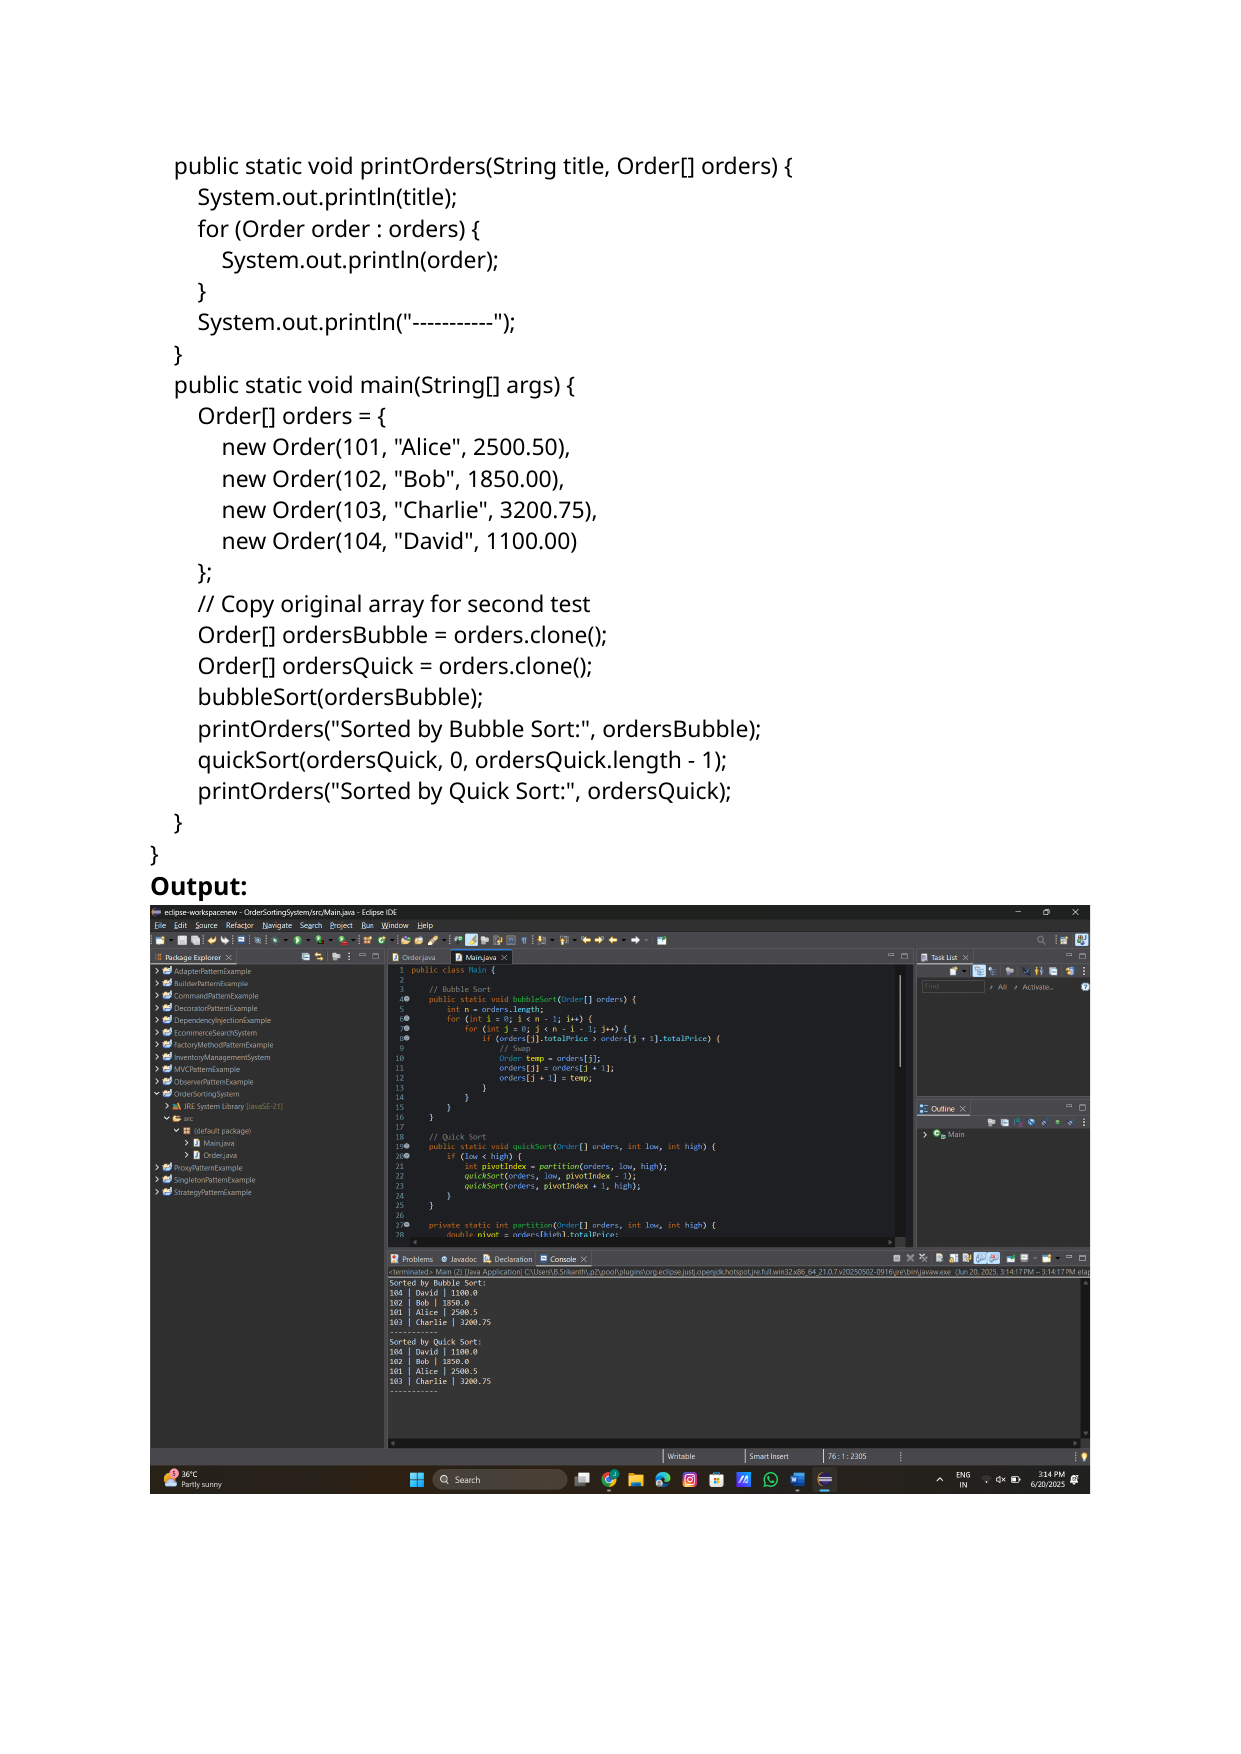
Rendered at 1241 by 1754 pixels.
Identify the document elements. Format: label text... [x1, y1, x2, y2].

text Order[] ordersQuick = orders.clone(); [150, 712, 1090, 744]
text } [150, 900, 1090, 931]
text // Display orders [150, 181, 1090, 212]
text // Copy original array for second test [150, 650, 1090, 681]
picture [150, 968, 1091, 1556]
text Output: [150, 931, 1090, 965]
text new Order(102, "Bob", 1850.00), [150, 525, 1090, 556]
text new Order(104, "David", 1100.00) [150, 587, 1090, 619]
text quickSort(ordersQuick, 0, ordersQuick.length - 1); [150, 806, 1090, 837]
text Order[] orders = { [150, 462, 1090, 494]
text for (Order order : orders) { [150, 275, 1090, 306]
text System.out.println(title); [150, 244, 1090, 275]
text } [150, 337, 1090, 369]
text public static void printOrders(String title, Order[] orders) { [150, 212, 1090, 244]
text } [150, 869, 1090, 900]
text }; [150, 619, 1090, 650]
text } [150, 400, 1090, 431]
text printOrders("Sorted by Bubble Sort:", ordersBubble); [150, 775, 1090, 806]
text System.out.println("-----------"); [150, 369, 1090, 400]
text new Order(101, "Alice", 2500.50), [150, 494, 1090, 525]
text printOrders("Sorted by Quick Sort:", ordersQuick); [150, 837, 1090, 869]
text Order[] ordersBubble = orders.clone(); [150, 681, 1090, 712]
text bubbleSort(ordersBubble); [150, 744, 1090, 775]
text System.out.println(order); [150, 306, 1090, 337]
text new Order(103, "Charlie", 3200.75), [150, 556, 1090, 587]
text public static void main(String[] args) { [150, 431, 1090, 462]
